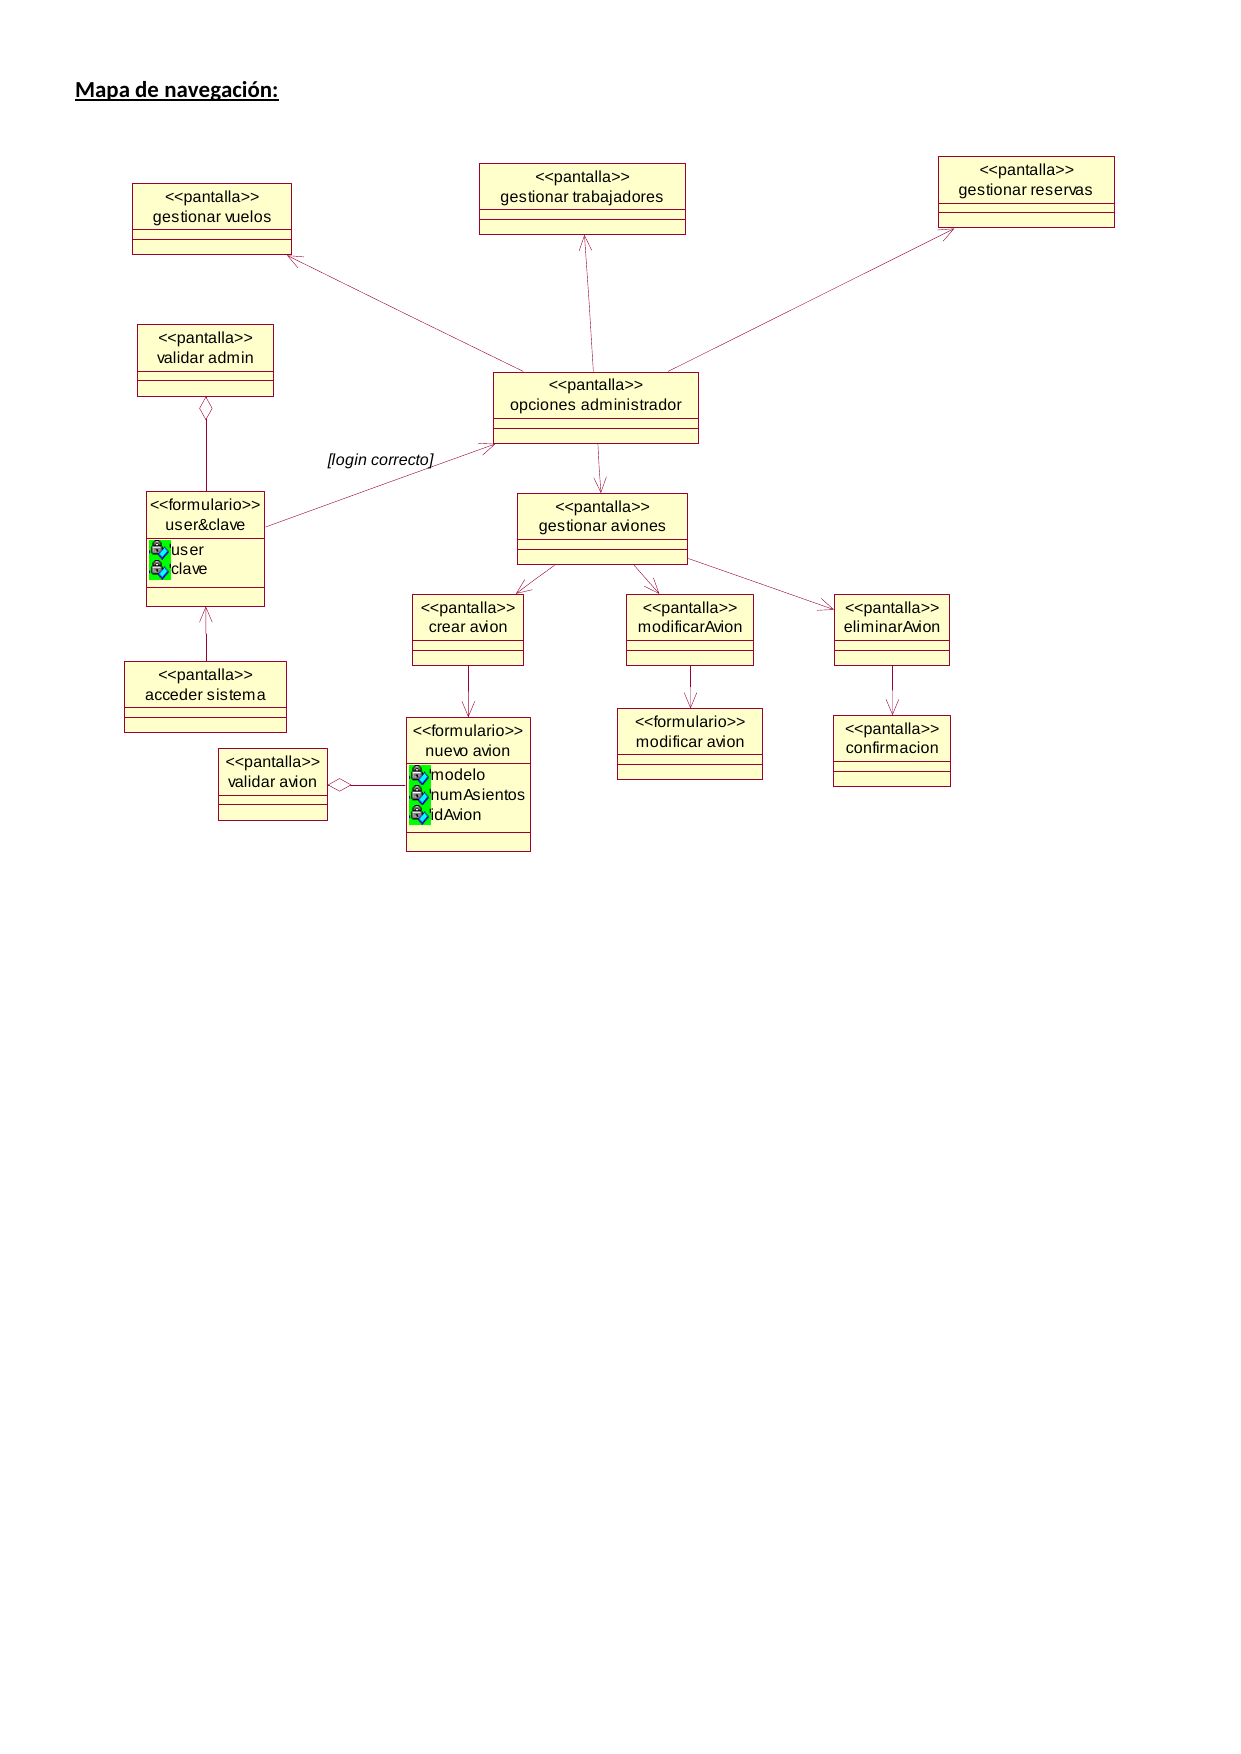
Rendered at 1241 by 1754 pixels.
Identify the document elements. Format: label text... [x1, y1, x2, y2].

text Mapa de navegación: [75, 75, 1165, 103]
